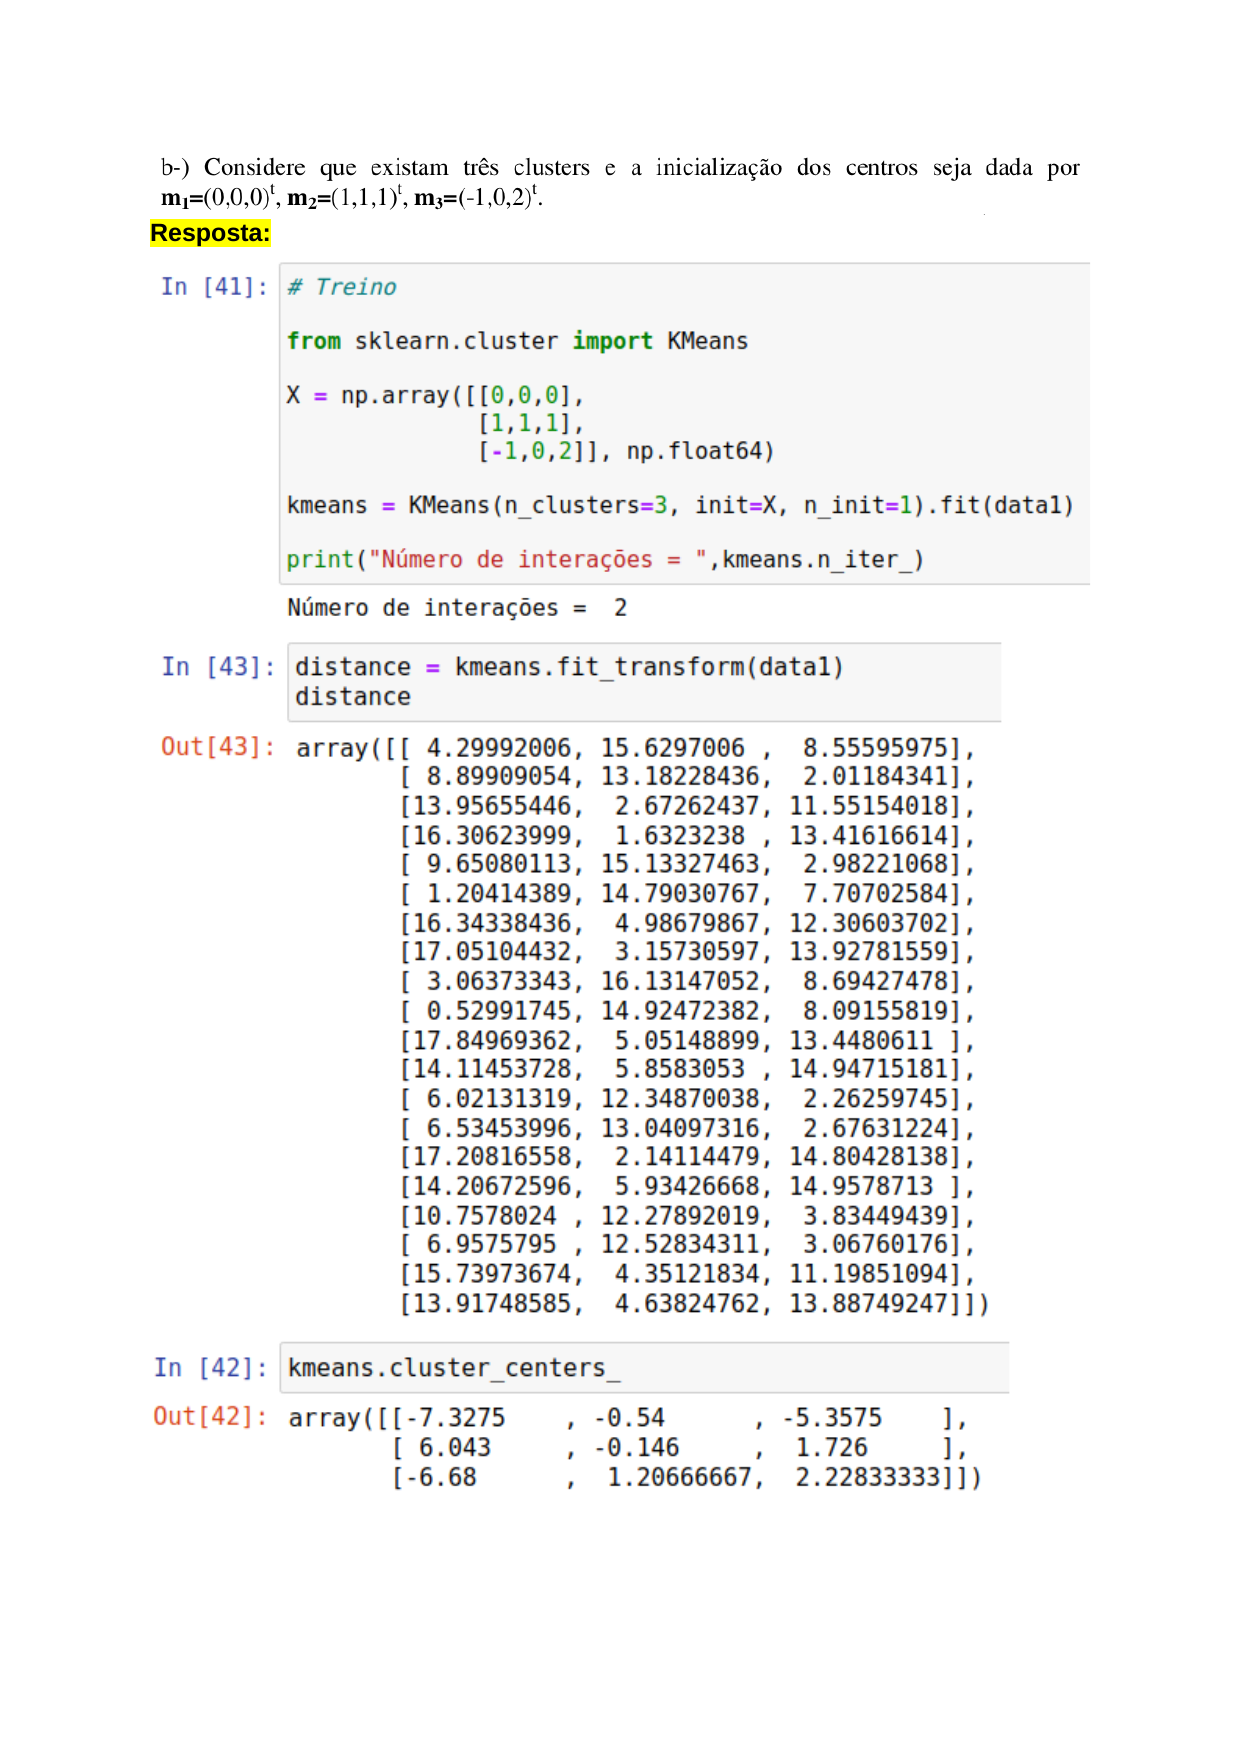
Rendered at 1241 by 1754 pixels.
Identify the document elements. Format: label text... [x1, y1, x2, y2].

picture [150, 1339, 1010, 1519]
picture [150, 251, 1091, 635]
picture [150, 638, 1002, 1336]
picture [150, 150, 1091, 215]
text Resposta: [150, 218, 1090, 247]
